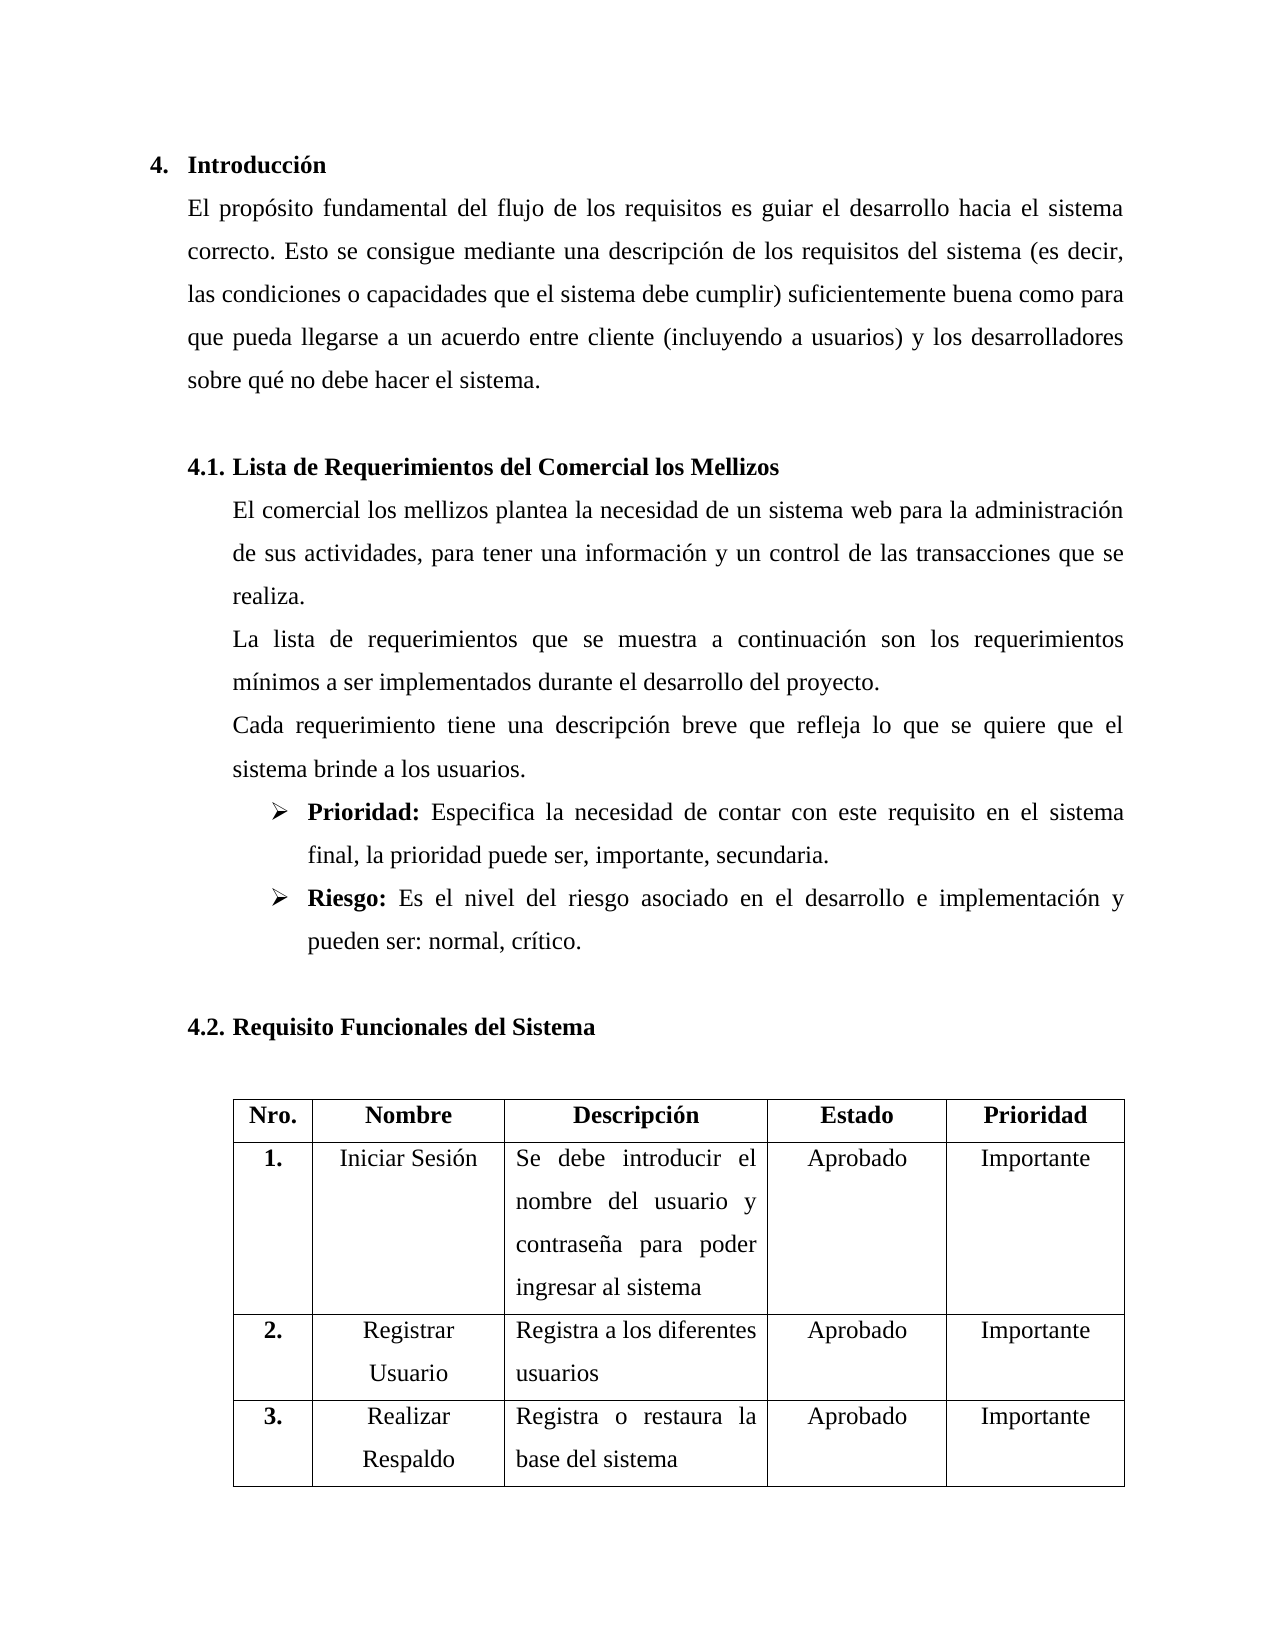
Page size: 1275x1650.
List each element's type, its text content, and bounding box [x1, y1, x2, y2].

list El comercial los mellizos plantea la necesidad de un sistema web para la administración de sus actividades, para tener una información y un control de las transacciones que se realiza. [232, 495, 1125, 610]
list Prioridad: Especifica la necesidad de contar con este requisito en el sistema final, la prioridad puede ser, importante, secundaria. [270, 797, 1125, 869]
list Introducción [150, 150, 1125, 179]
table_cell Aprobado [768, 1401, 946, 1486]
table_cell Se debe introducir el nombre del usuario y contraseña para poder ingresar al sistema [505, 1143, 767, 1314]
table_cell Registra o restaura la base del sistema [505, 1401, 767, 1486]
table_header Nro. [234, 1100, 312, 1142]
list El propósito fundamental del flujo de los requisitos es guiar el desarrollo hacia el sistema correcto. Esto se consigue mediante una descripción de los requisitos del sistema (es decir, las condiciones o capacidades que el sistema debe cumplir) suficientemente buena como para que pueda llegarse a un acuerdo entre cliente (incluyendo a usuarios) y los desarrolladores sobre qué no debe hacer el sistema. [187, 193, 1125, 394]
table_cell Importante [947, 1143, 1124, 1314]
list Requisito Funcionales del Sistema [187, 1012, 1125, 1041]
table_cell Registrar Usuario [313, 1315, 504, 1400]
list Cada requerimiento tiene una descripción breve que refleja lo que se quiere que el sistema brinde a los usuarios. [232, 711, 1125, 782]
table_cell Registra a los diferentes usuarios [505, 1315, 767, 1400]
table_header Prioridad [947, 1100, 1124, 1142]
list La lista de requerimientos que se muestra a continuación son los requerimientos mínimos a ser implementados durante el desarrollo del proyecto. [232, 624, 1125, 696]
list Lista de Requerimientos del Comercial los Mellizos [187, 452, 1125, 481]
table_cell 2. [234, 1315, 312, 1400]
table_cell 3. [234, 1401, 312, 1486]
table_cell Importante [947, 1401, 1124, 1486]
table_cell Importante [947, 1315, 1124, 1400]
list Riesgo: Es el nivel del riesgo asociado en el desarrollo e implementación y pueden ser: normal, crítico. [270, 883, 1125, 955]
table_cell Iniciar Sesión [313, 1143, 504, 1314]
table_cell Aprobado [768, 1315, 946, 1400]
table_cell Aprobado [768, 1143, 946, 1314]
table_header Nombre [313, 1100, 504, 1142]
table_header Descripción [505, 1100, 767, 1142]
table_cell Realizar Respaldo [313, 1401, 504, 1486]
table_cell 1. [234, 1143, 312, 1314]
table_header Estado [768, 1100, 946, 1142]
